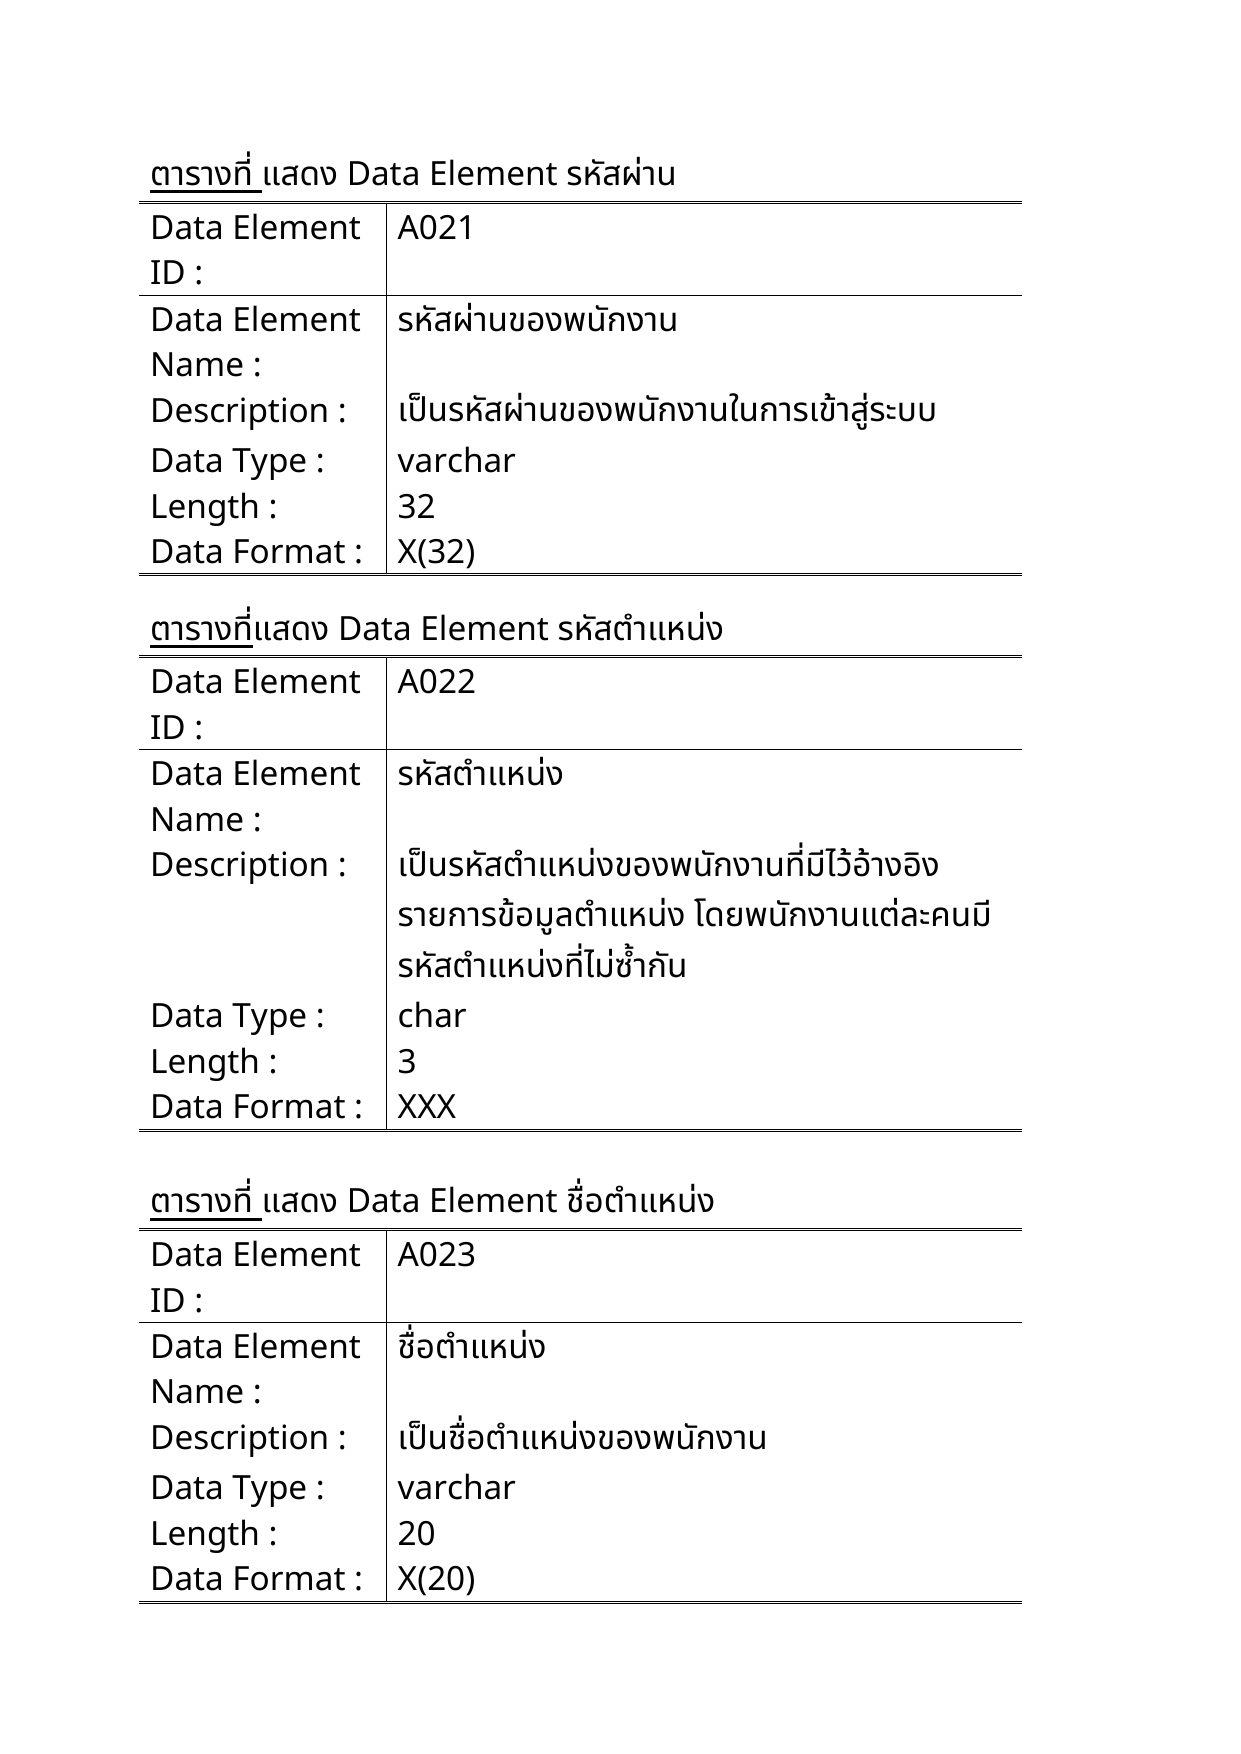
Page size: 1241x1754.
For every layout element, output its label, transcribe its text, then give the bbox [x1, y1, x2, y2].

table_cell Description : [139, 841, 386, 992]
table_cell Data Type : [139, 1464, 386, 1509]
text ตารางที่แสดง Data Element รหัสตำแหน่ง [150, 604, 1090, 655]
table_cell char [387, 992, 1022, 1038]
table_cell Length : [139, 483, 386, 528]
table_cell Length : [139, 1510, 386, 1555]
table_header Data Element ID : [139, 1231, 386, 1322]
table_cell Length : [139, 1038, 386, 1083]
table_cell เป็นรหัสผ่านของพนักงานในการเข้าสู่ระบบ [387, 386, 1022, 437]
table_cell Data Format : [139, 528, 386, 573]
table_cell Data Element Name : [139, 750, 386, 841]
table_cell Data Type : [139, 437, 386, 482]
table_cell Description : [139, 386, 386, 437]
table_header A021 [387, 204, 1022, 294]
table_header Data Element ID : [139, 658, 386, 749]
table_cell Data Type : [139, 992, 386, 1038]
table_cell 20 [387, 1510, 1022, 1555]
table_cell varchar [387, 1464, 1022, 1509]
table_cell XXX [387, 1083, 1022, 1129]
table_cell Data Format : [139, 1083, 386, 1129]
text ตารางที่ แสดง Data Element ชื่อตำแหน่ง [150, 1177, 1090, 1228]
table_header A023 [387, 1231, 1022, 1322]
table_cell เป็นชื่อตำแหน่งของพนักงาน [387, 1414, 1022, 1464]
table_header A022 [387, 658, 1022, 749]
table_cell Data Element Name : [139, 1323, 386, 1414]
table_cell รหัสผ่านของพนักงาน [387, 296, 1022, 386]
table_cell ชื่อตำแหน่ง [387, 1323, 1022, 1414]
table_cell รหัสตำแหน่ง [387, 750, 1022, 841]
table_header Data Element ID : [139, 204, 386, 294]
table_cell varchar [387, 437, 1022, 482]
table_cell Data Element Name : [139, 296, 386, 386]
text ตารางที่ แสดง Data Element รหัสผ่าน [150, 150, 1090, 201]
table_cell X(20) [387, 1555, 1022, 1601]
table_cell Description : [139, 1414, 386, 1464]
table_cell เป็นรหัสตำแหน่งของพนักงานที่มีไว้อ้างอิงรายการข้อมูลตำแหน่ง โดยพนักงานแต่ละคนมีรหัสตำแหน่งที่ไม่ซ้ำกัน [387, 841, 1022, 992]
table_cell 3 [387, 1038, 1022, 1083]
table_cell 32 [387, 483, 1022, 528]
table_cell Data Format : [139, 1555, 386, 1601]
table_cell X(32) [387, 528, 1022, 573]
